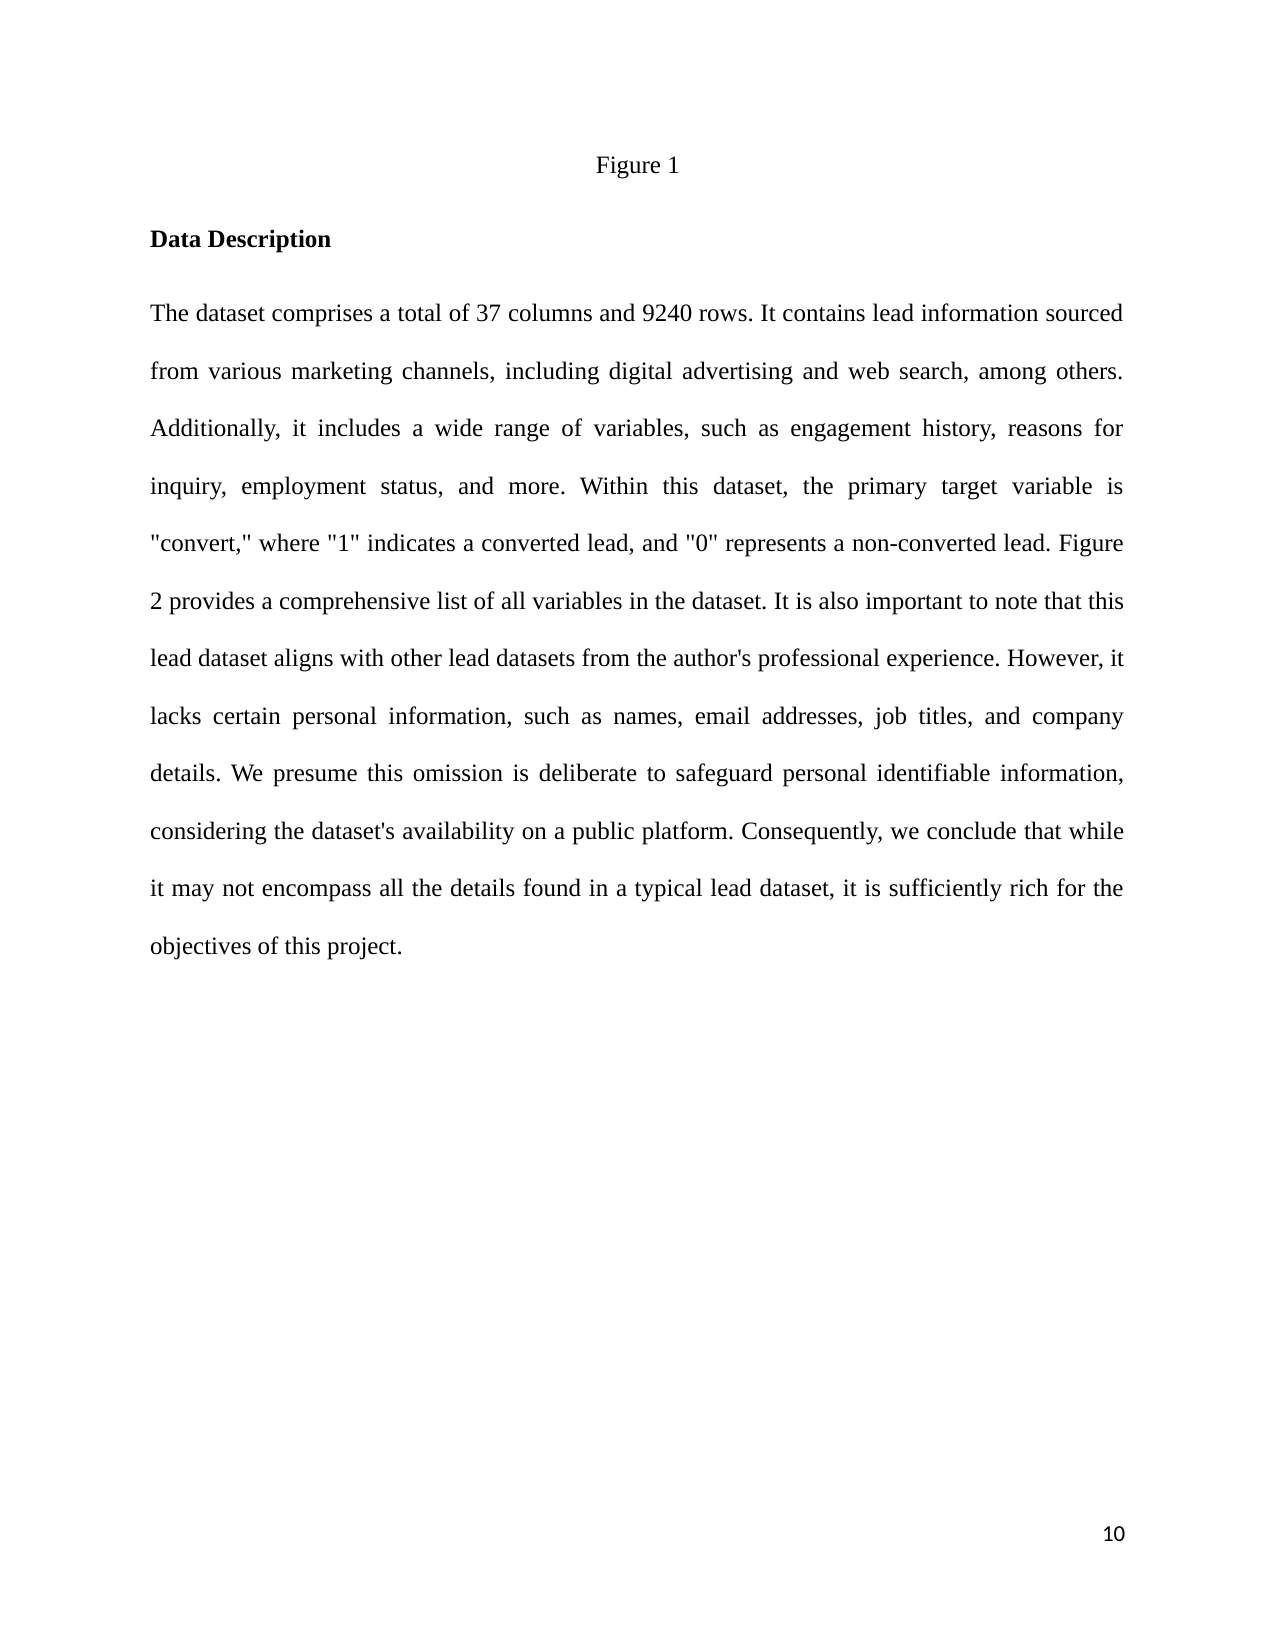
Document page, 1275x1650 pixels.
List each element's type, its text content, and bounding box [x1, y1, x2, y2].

text Figure 1 [150, 150, 1125, 179]
text Data Description [150, 224, 1125, 253]
text The dataset comprises a total of 37 columns and 9240 rows. It contains lead information sourced from various marketing channels, including digital advertising and web search, among others. Additionally, it includes a wide range of variables, such as engagement history, reasons for inquiry, employment status, and more. Within this dataset, the primary target variable is "convert," where "1" indicates a converted lead, and "0" represents a non-converted lead. Figure 2 provides a comprehensive list of all variables in the dataset. It is also important to note that this lead dataset aligns with other lead datasets from the author's professional experience. However, it lacks certain personal information, such as names, email addresses, job titles, and company details. We presume this omission is deliberate to safeguard personal identifiable information, considering the dataset's availability on a public platform. Consequently, we conclude that while it may not encompass all the details found in a typical lead dataset, it is sufficiently rich for the objectives of this project. [150, 298, 1125, 959]
